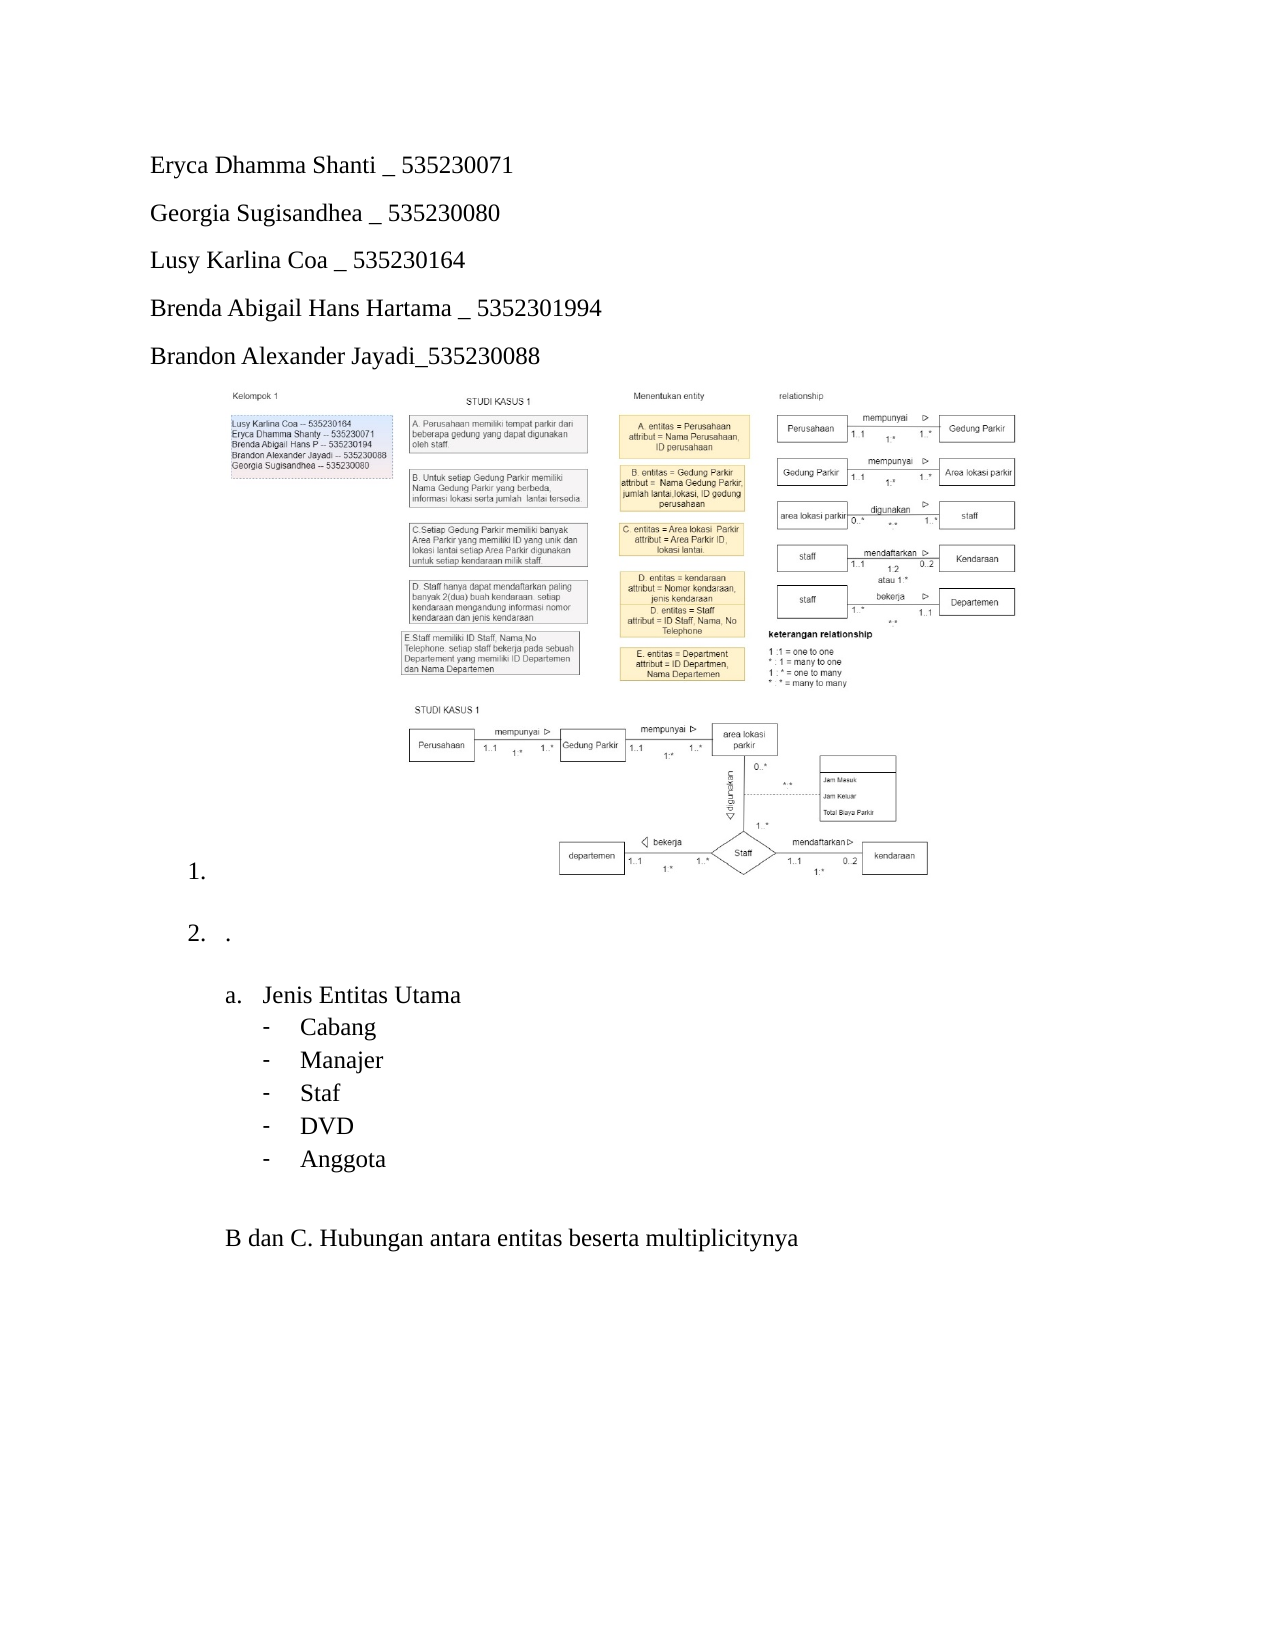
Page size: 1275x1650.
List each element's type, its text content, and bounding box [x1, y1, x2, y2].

text Brenda Abigail Hans Hartama _ 5352301994 [150, 293, 1125, 322]
list Anggota [262, 1143, 1125, 1173]
list Manajer [262, 1044, 1125, 1074]
text B dan C. Hubungan antara entitas beserta multiplicitynya [150, 1223, 1125, 1252]
text Lusy Karlina Coa _ 535230164 [150, 245, 1125, 274]
picture [225, 388, 1031, 880]
text Georgia Sugisandhea _ 535230080 [150, 198, 1125, 226]
text Brandon Alexander Jayadi_535230088 [150, 341, 1125, 369]
text Eryca Dhamma Shanti _ 535230071 [150, 150, 1125, 179]
list Staf [262, 1077, 1125, 1107]
list Jenis Entitas Utama [225, 980, 1125, 1009]
list . [187, 918, 1125, 947]
list DVD [262, 1110, 1125, 1140]
list Cabang [262, 1011, 1125, 1042]
